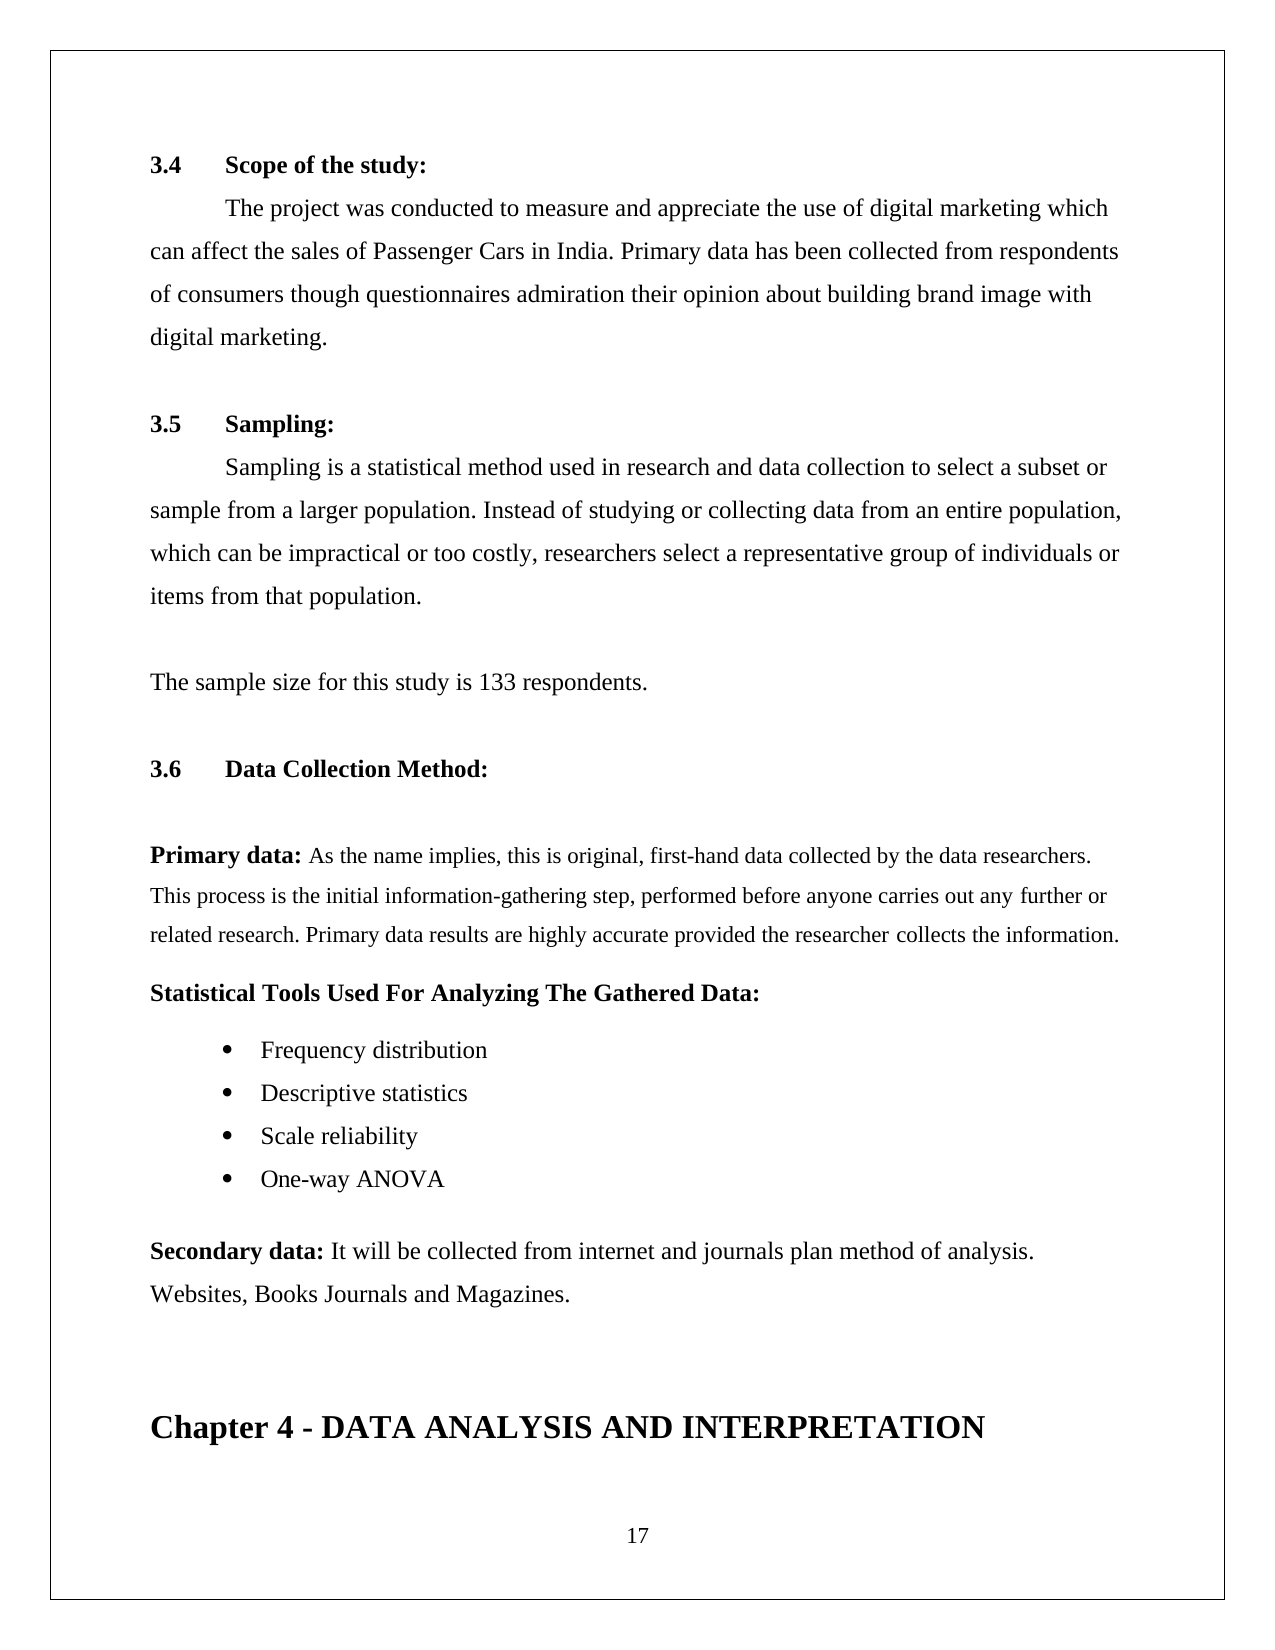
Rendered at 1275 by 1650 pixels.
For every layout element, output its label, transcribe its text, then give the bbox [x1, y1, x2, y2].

list Frequency distribution [223, 1035, 1125, 1064]
text The project was conducted to measure and appreciate the use of digital marketing which can affect the sales of Passenger Cars in India. Primary data has been collected from respondents of consumers though questionnaires admiration their opinion about building brand image with digital marketing. [150, 193, 1125, 351]
list One-way ANOVA [223, 1164, 1125, 1193]
text The sample size for this study is 133 respondents. [150, 667, 1125, 696]
text Sampling is a statistical method used in research and data collection to select a subset or sample from a larger population. Instead of studying or collecting data from an entire population, which can be impractical or too costly, researchers select a representative group of individuals or items from that population. [150, 452, 1125, 610]
text Secondary data: It will be collected from internet and journals plan method of analysis. Websites, Books Journals and Magazines. [150, 1236, 1125, 1308]
subtitle Statistical Tools Used For Analyzing The Gathered Data: [150, 978, 1125, 1006]
list Scale reliability [223, 1121, 1125, 1150]
text 3.6 Data Collection Method: [150, 754, 1125, 782]
text Primary data: As the name implies, this is original, first-hand data collected by the data researchers. This process is the initial information-gathering step, performed before anyone carries out any further or related research. Primary data results are highly accurate provided the researcher collects the information. [150, 840, 1125, 948]
subtitle Chapter 4 - DATA ANALYSIS AND INTERPRETATION [150, 1407, 1125, 1446]
text 3.5 Sampling: [150, 409, 1125, 437]
text 3.4 Scope of the study: [150, 150, 1125, 179]
list Descriptive statistics [223, 1078, 1125, 1107]
